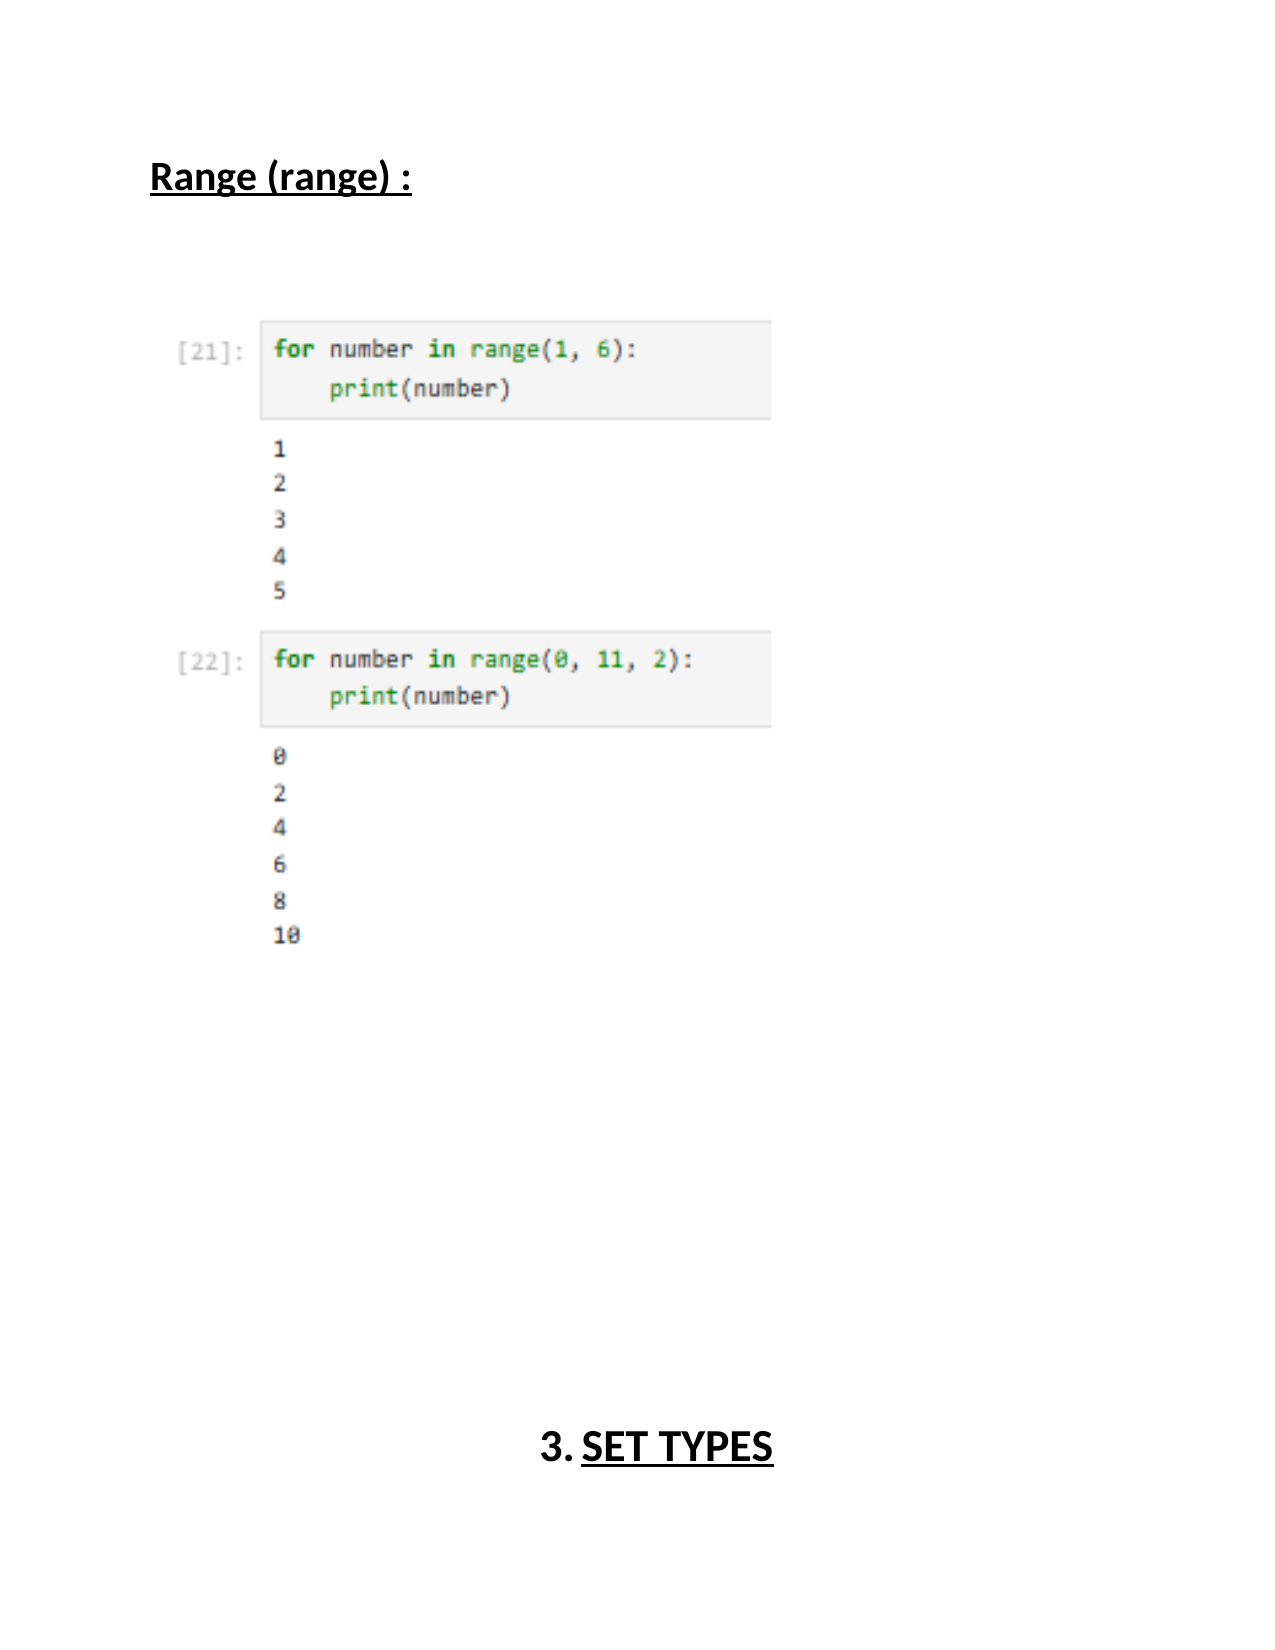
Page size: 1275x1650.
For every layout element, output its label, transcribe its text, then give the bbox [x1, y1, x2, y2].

text Range (range) : [150, 150, 1125, 201]
list SET TYPES [187, 1417, 1125, 1472]
picture [150, 308, 772, 960]
